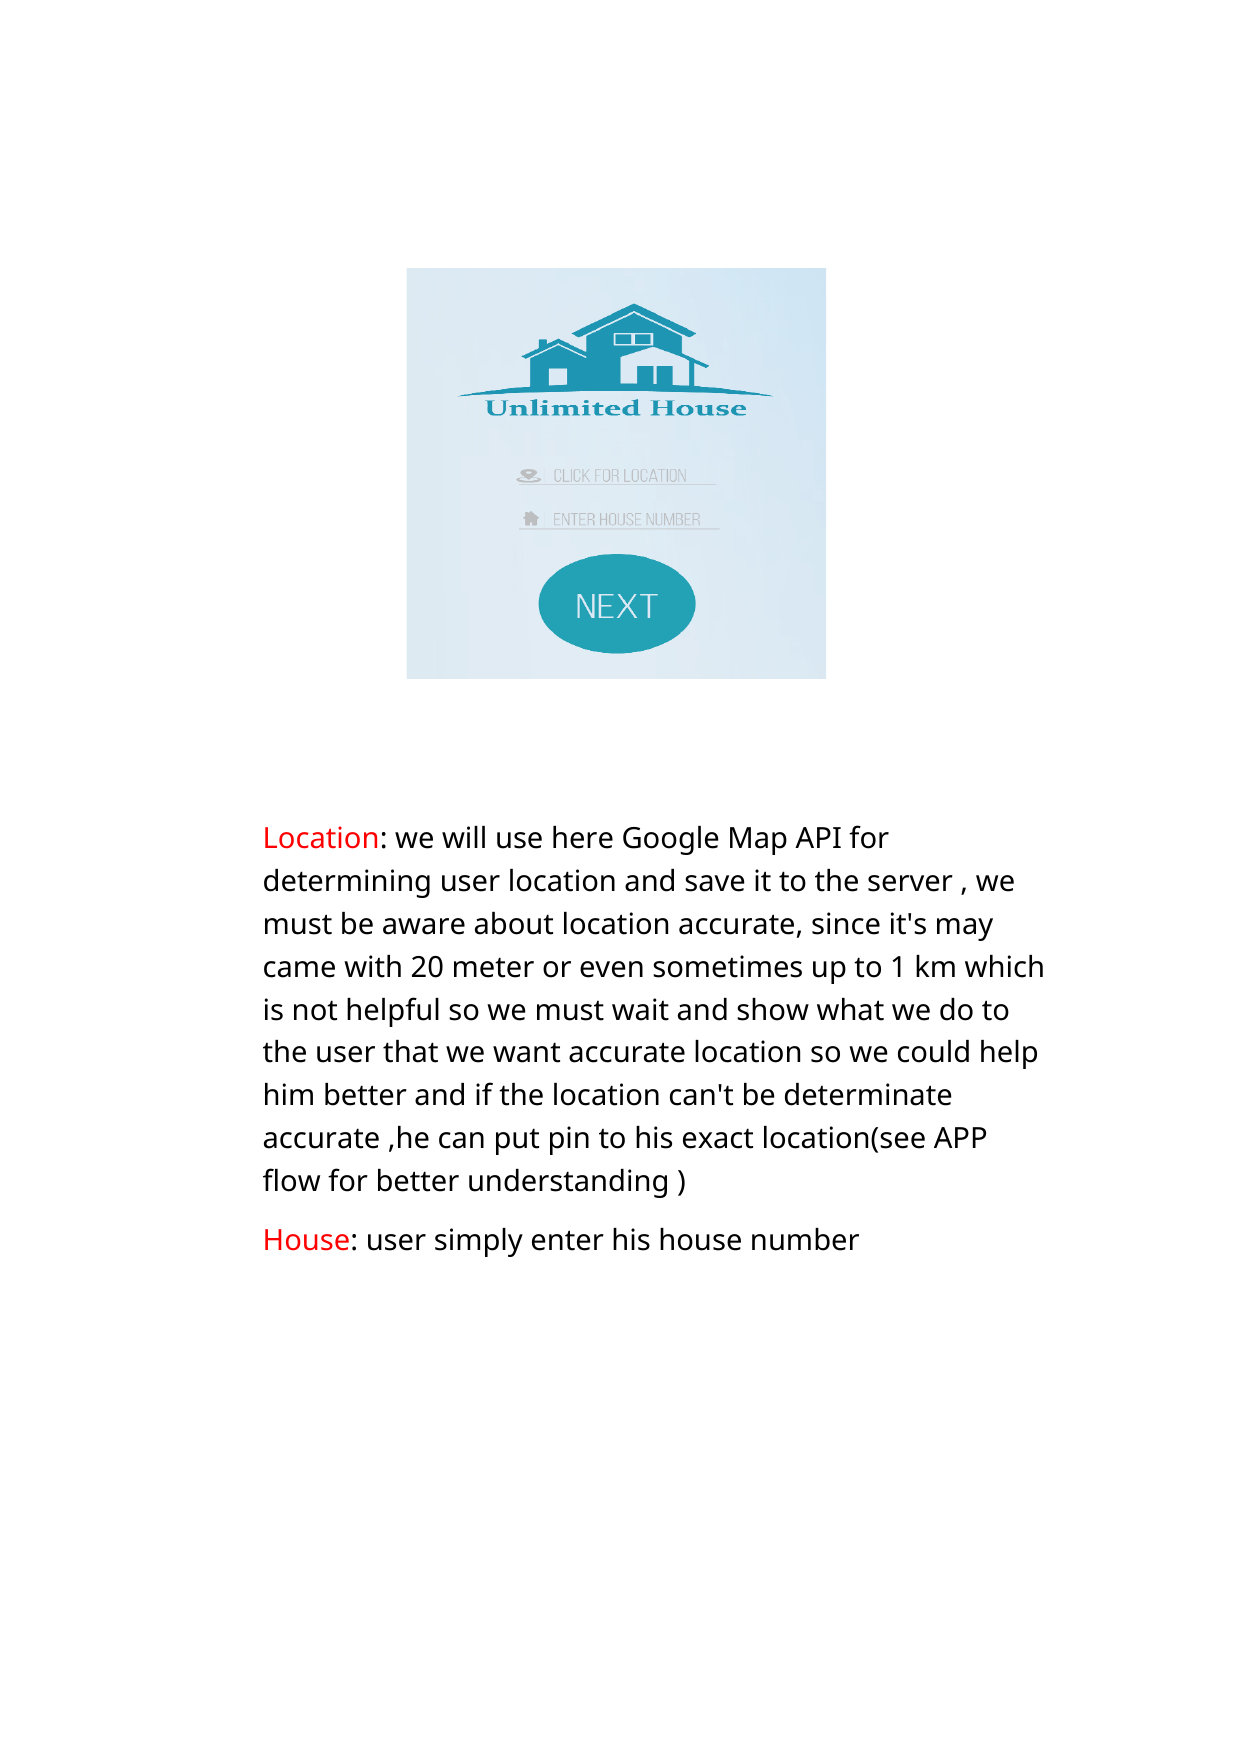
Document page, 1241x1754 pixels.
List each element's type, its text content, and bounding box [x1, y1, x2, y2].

picture [406, 268, 827, 679]
text Location: we will use here Google Map API for determining user location and save it to the server , we must be aware about location accurate, since it's may came with 20 meter or even sometimes up to 1 km which is not helpful so we must wait and show what we do to the user that we want accurate location so we could help him better and if the location can't be determinate accurate ,he can put pin to his exact location(see APP flow for better understanding ) [262, 818, 1053, 1200]
text House: user simply enter his house number [262, 1220, 1053, 1259]
